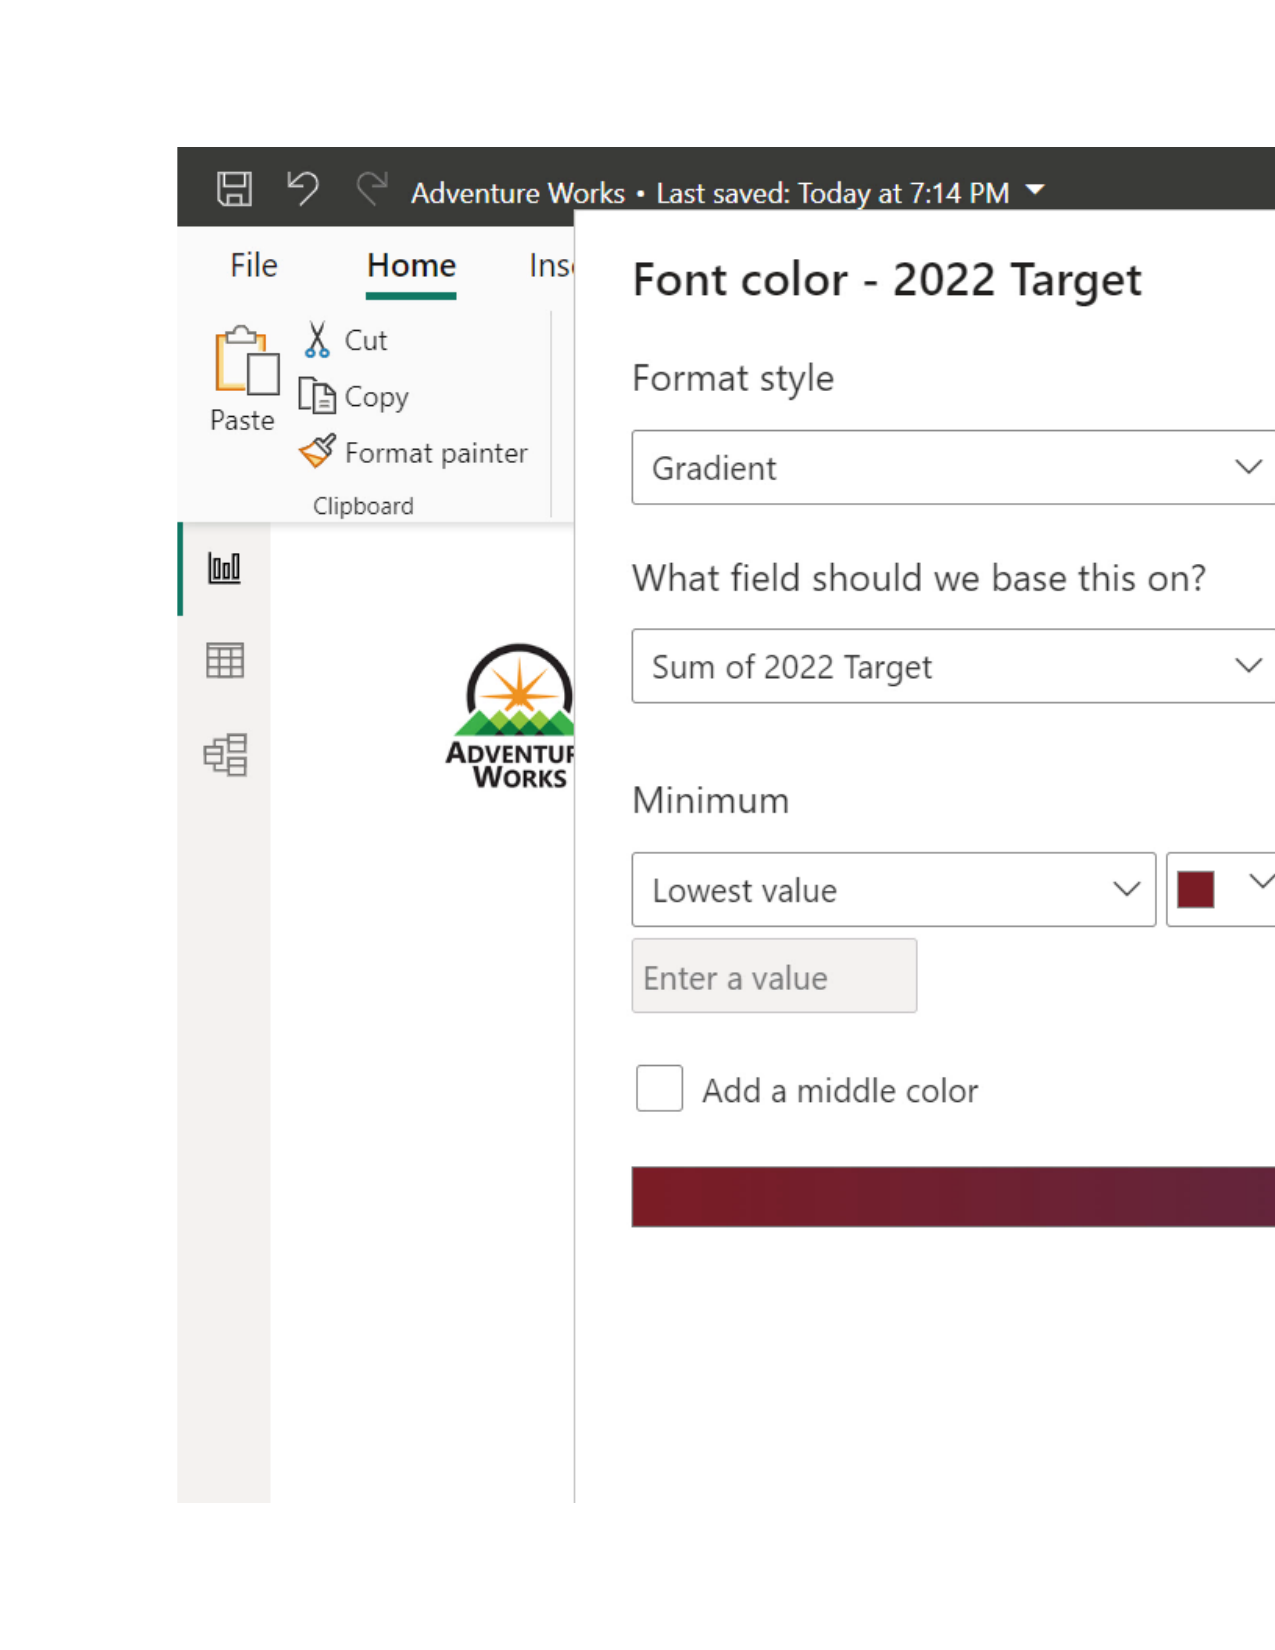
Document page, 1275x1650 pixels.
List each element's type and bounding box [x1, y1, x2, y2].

picture [177, 147, 1275, 1503]
